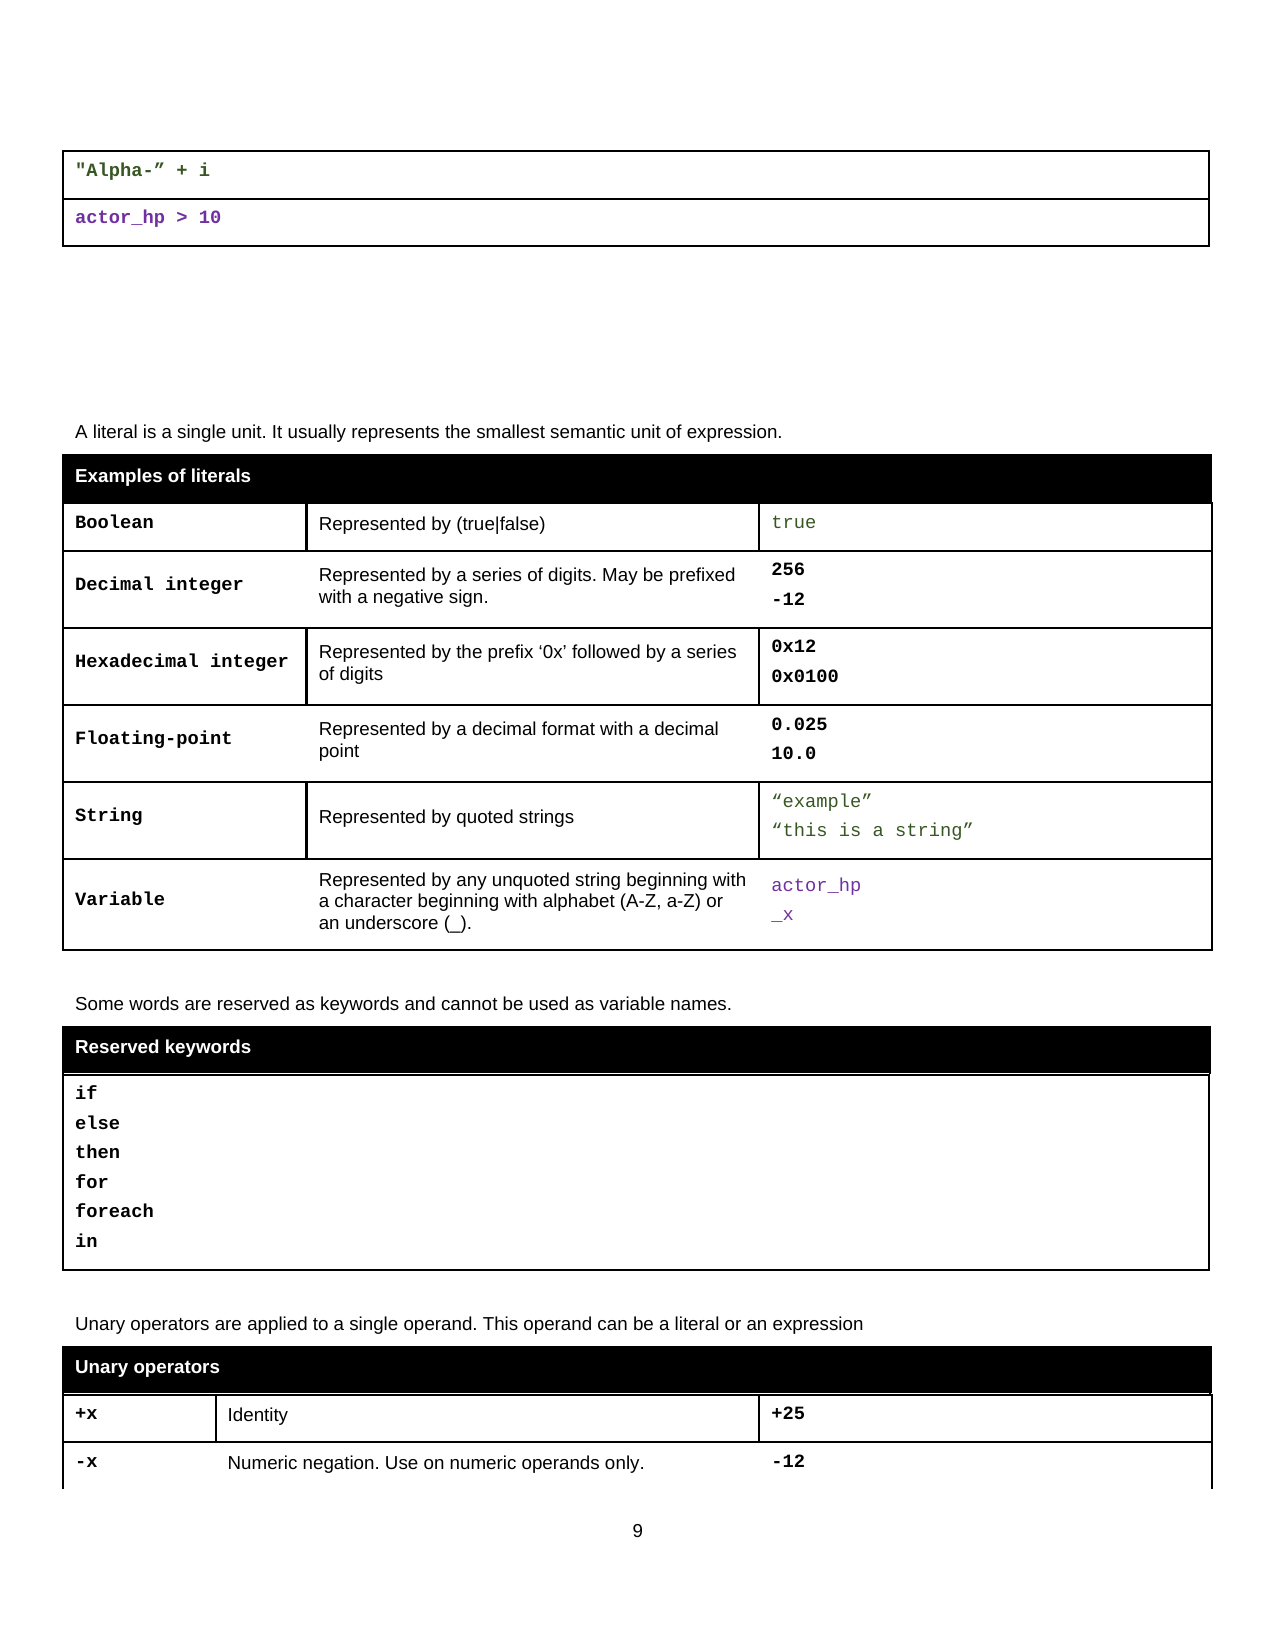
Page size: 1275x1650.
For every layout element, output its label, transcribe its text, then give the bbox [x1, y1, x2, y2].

table_cell +25 [760, 1396, 1211, 1441]
table_header Unary operators [64, 1348, 1209, 1393]
table_cell Decimal integer [64, 552, 306, 627]
table_header Examples of literals [64, 456, 1209, 502]
table_cell if else then for foreach in [64, 1076, 1208, 1269]
table_cell Represented by (true|false) [308, 504, 758, 550]
table_cell -x [64, 1443, 216, 1489]
table_cell Identity [217, 1396, 758, 1441]
text Unary operators are applied to a single operand. This operand can be a literal or an expression [75, 1312, 1200, 1334]
table_cell Hexadecimal integer [64, 629, 305, 704]
table_header Reserved keywords [64, 1028, 1209, 1073]
text Some words are reserved as keywords and cannot be used as variable names. [75, 993, 1200, 1014]
table_cell Represented by any unquoted string beginning with a character beginning with alphabet (A-Z, a-Z) or an underscore (_). [306, 860, 759, 949]
table_cell Floating-point [64, 706, 306, 781]
table_cell Variable [64, 860, 306, 949]
table_cell actor_hp _x [759, 860, 1211, 949]
table_cell true [760, 504, 1211, 550]
table_cell String [64, 783, 305, 858]
table_cell Numeric negation. Use on numeric operands only. [216, 1443, 759, 1489]
table_cell Boolean [64, 504, 305, 550]
table_cell actor_hp > 10 [64, 200, 1208, 245]
table_cell -12 [759, 1443, 1211, 1489]
table_cell 256 -12 [759, 552, 1211, 627]
table_cell Represented by a decimal format with a decimal point [306, 706, 759, 781]
table_cell “example” “this is a string” [760, 783, 1211, 858]
table_cell +x [64, 1396, 215, 1441]
text A literal is a single unit. It usually represents the smallest semantic unit of expression. [75, 421, 1200, 443]
table_cell "Alpha-” + i [64, 152, 1208, 197]
table_cell 0x12 0x0100 [760, 629, 1211, 704]
table_cell Represented by a series of digits. May be prefixed with a negative sign. [306, 552, 759, 627]
table_cell Represented by quoted strings [308, 783, 758, 858]
table_cell 0.025 10.0 [759, 706, 1211, 781]
table_cell Represented by the prefix ‘0x’ followed by a series of digits [308, 629, 758, 704]
